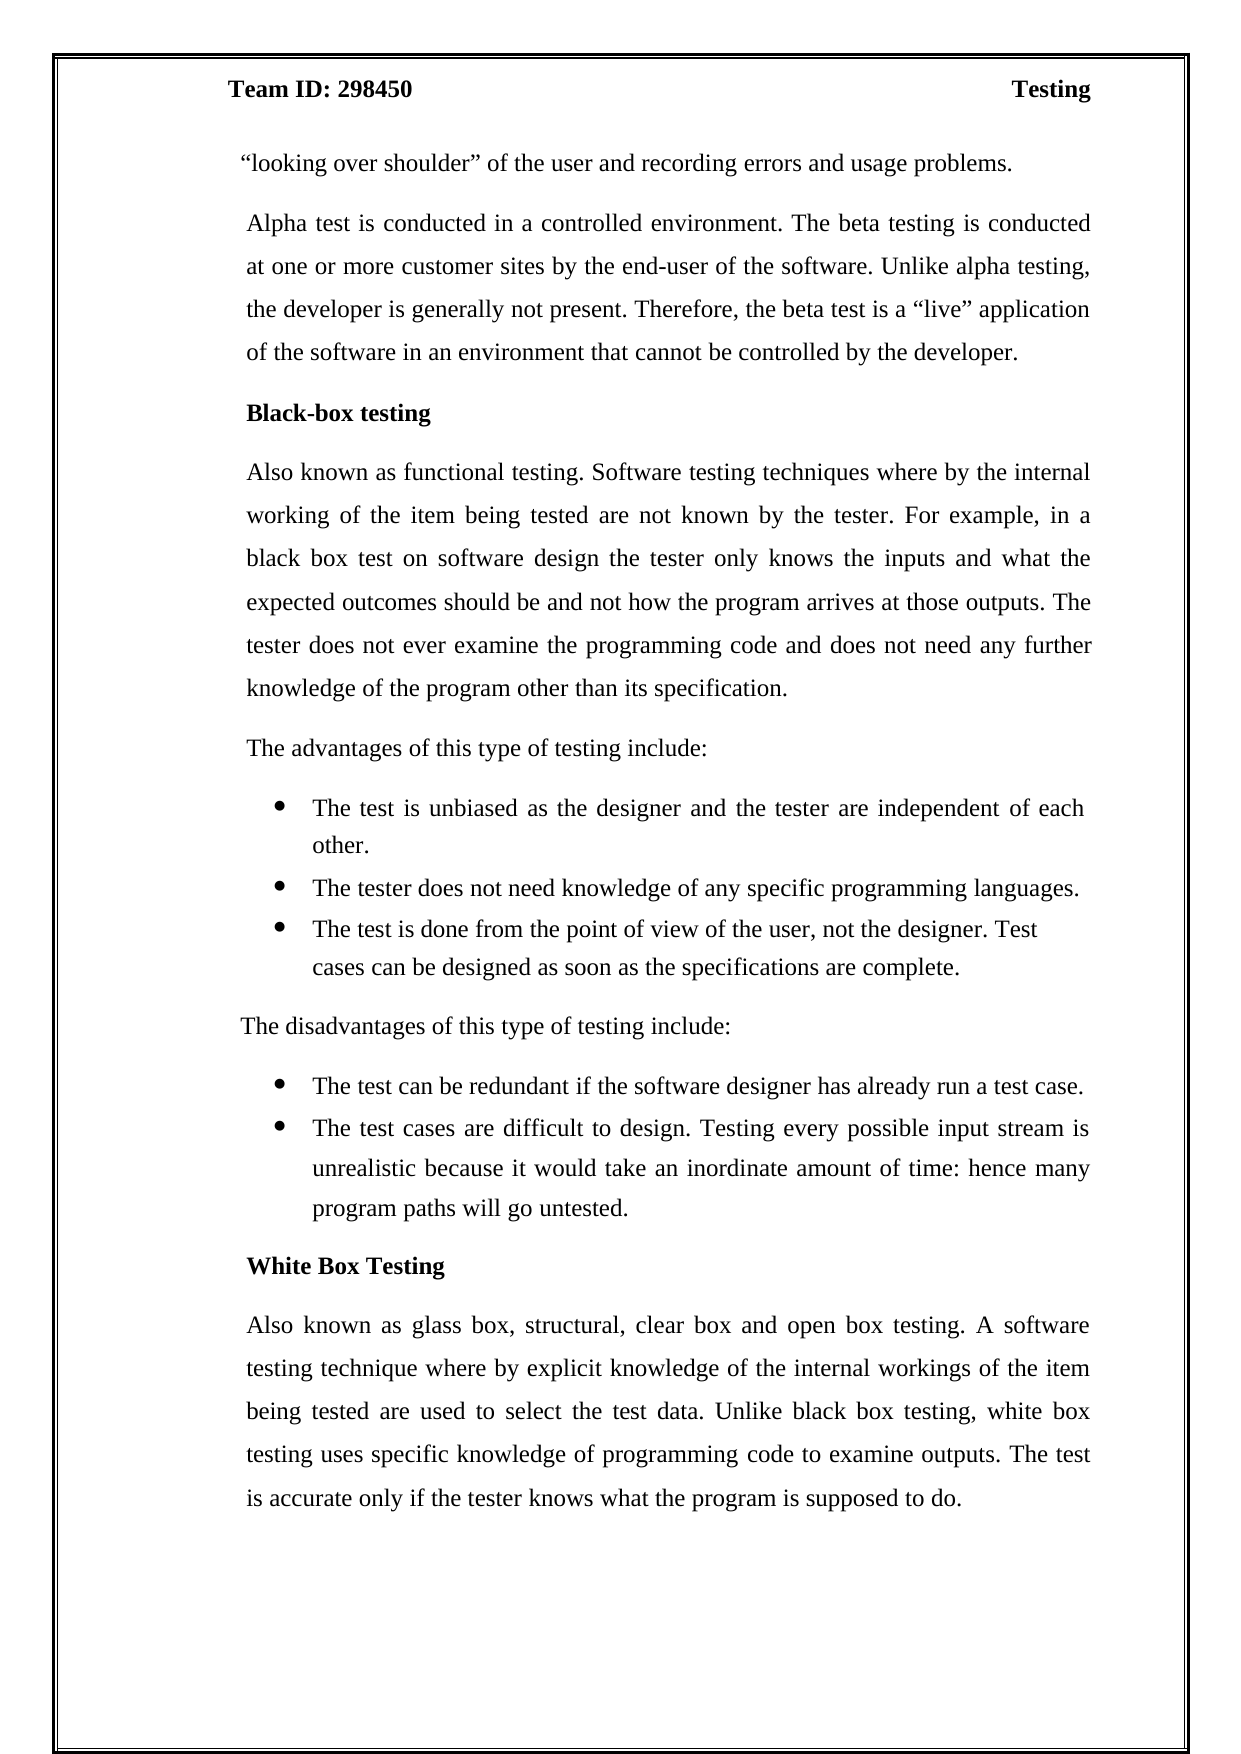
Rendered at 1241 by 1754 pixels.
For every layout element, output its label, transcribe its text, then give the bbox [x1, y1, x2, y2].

text The disadvantages of this type of testing include: [240, 1011, 1184, 1040]
text The advantages of this type of testing include: [246, 733, 1184, 761]
text Alpha test is conducted in a controlled environment. The beta testing is conducted at one or more customer sites by the end-user of the software. Unlike alpha testing, the developer is generally not present. Therefore, the beta test is a “live” application of the software in an environment that cannot be controlled by the developer. [246, 208, 1091, 366]
list The test is unbiased as the designer and the tester are independent of each other. [274, 793, 1086, 859]
list The test can be redundant if the software designer has already run a test case. [274, 1071, 1184, 1101]
subtitle White Box Testing [246, 1251, 1184, 1280]
subtitle Black-box testing [246, 398, 1184, 427]
list The tester does not need knowledge of any specific programming languages. [274, 873, 1184, 902]
text Also known as glass box, structural, clear box and open box testing. A software testing technique where by explicit knowledge of the internal workings of the item being tested are used to select the test data. Unlike black box testing, white box testing uses specific knowledge of programming code to examine outputs. The test is accurate only if the tester knows what the program is supposed to do. [246, 1310, 1091, 1511]
list The test cases are difficult to design. Testing every possible input stream is unrealistic because it would take an inordinate amount of time: hence many program paths will go untested. [274, 1113, 1091, 1222]
list The test is done from the point of view of the user, not the designer. Test cases can be designed as soon as the specifications are complete. [274, 914, 1086, 980]
text Also known as functional testing. Software testing techniques where by the internal working of the item being tested are not known by the tester. For example, in a black box test on software design the tester only knows the inputs and what the expected outcomes should be and not how the program arrives at those outputs. The tester does not ever examine the programming code and does not need any further knowledge of the program other than its specification. [246, 457, 1092, 702]
text “looking over shoulder” of the user and recording errors and usage problems. [240, 148, 1184, 177]
